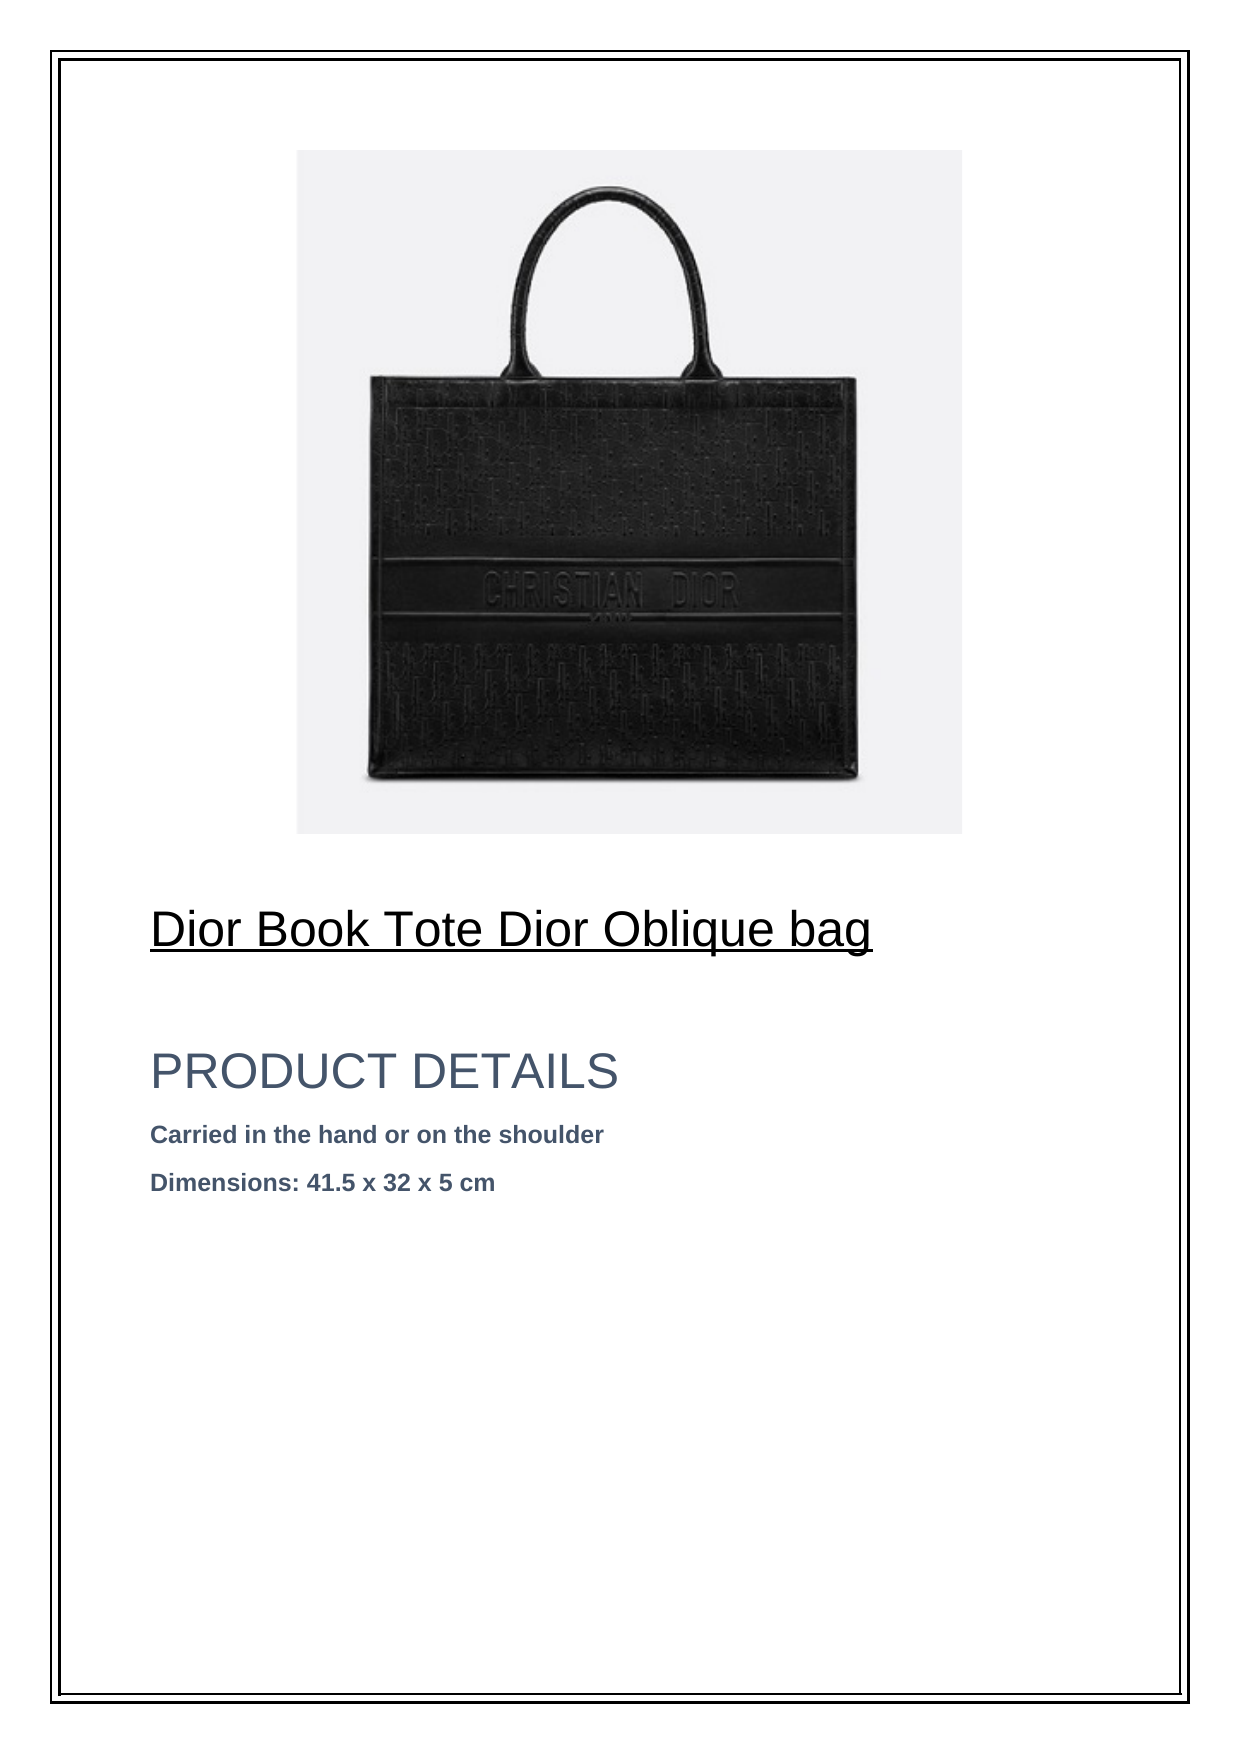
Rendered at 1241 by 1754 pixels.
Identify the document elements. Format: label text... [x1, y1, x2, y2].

text PRODUCT DETAILS [150, 1042, 1090, 1099]
text Carried in the hand or on the shoulder [150, 1120, 1090, 1149]
text Dimensions: 41.5 x 32 x 5 cm [150, 1168, 1090, 1197]
text Dior Book Tote Dior Oblique bag [150, 900, 1090, 957]
picture [278, 150, 963, 834]
